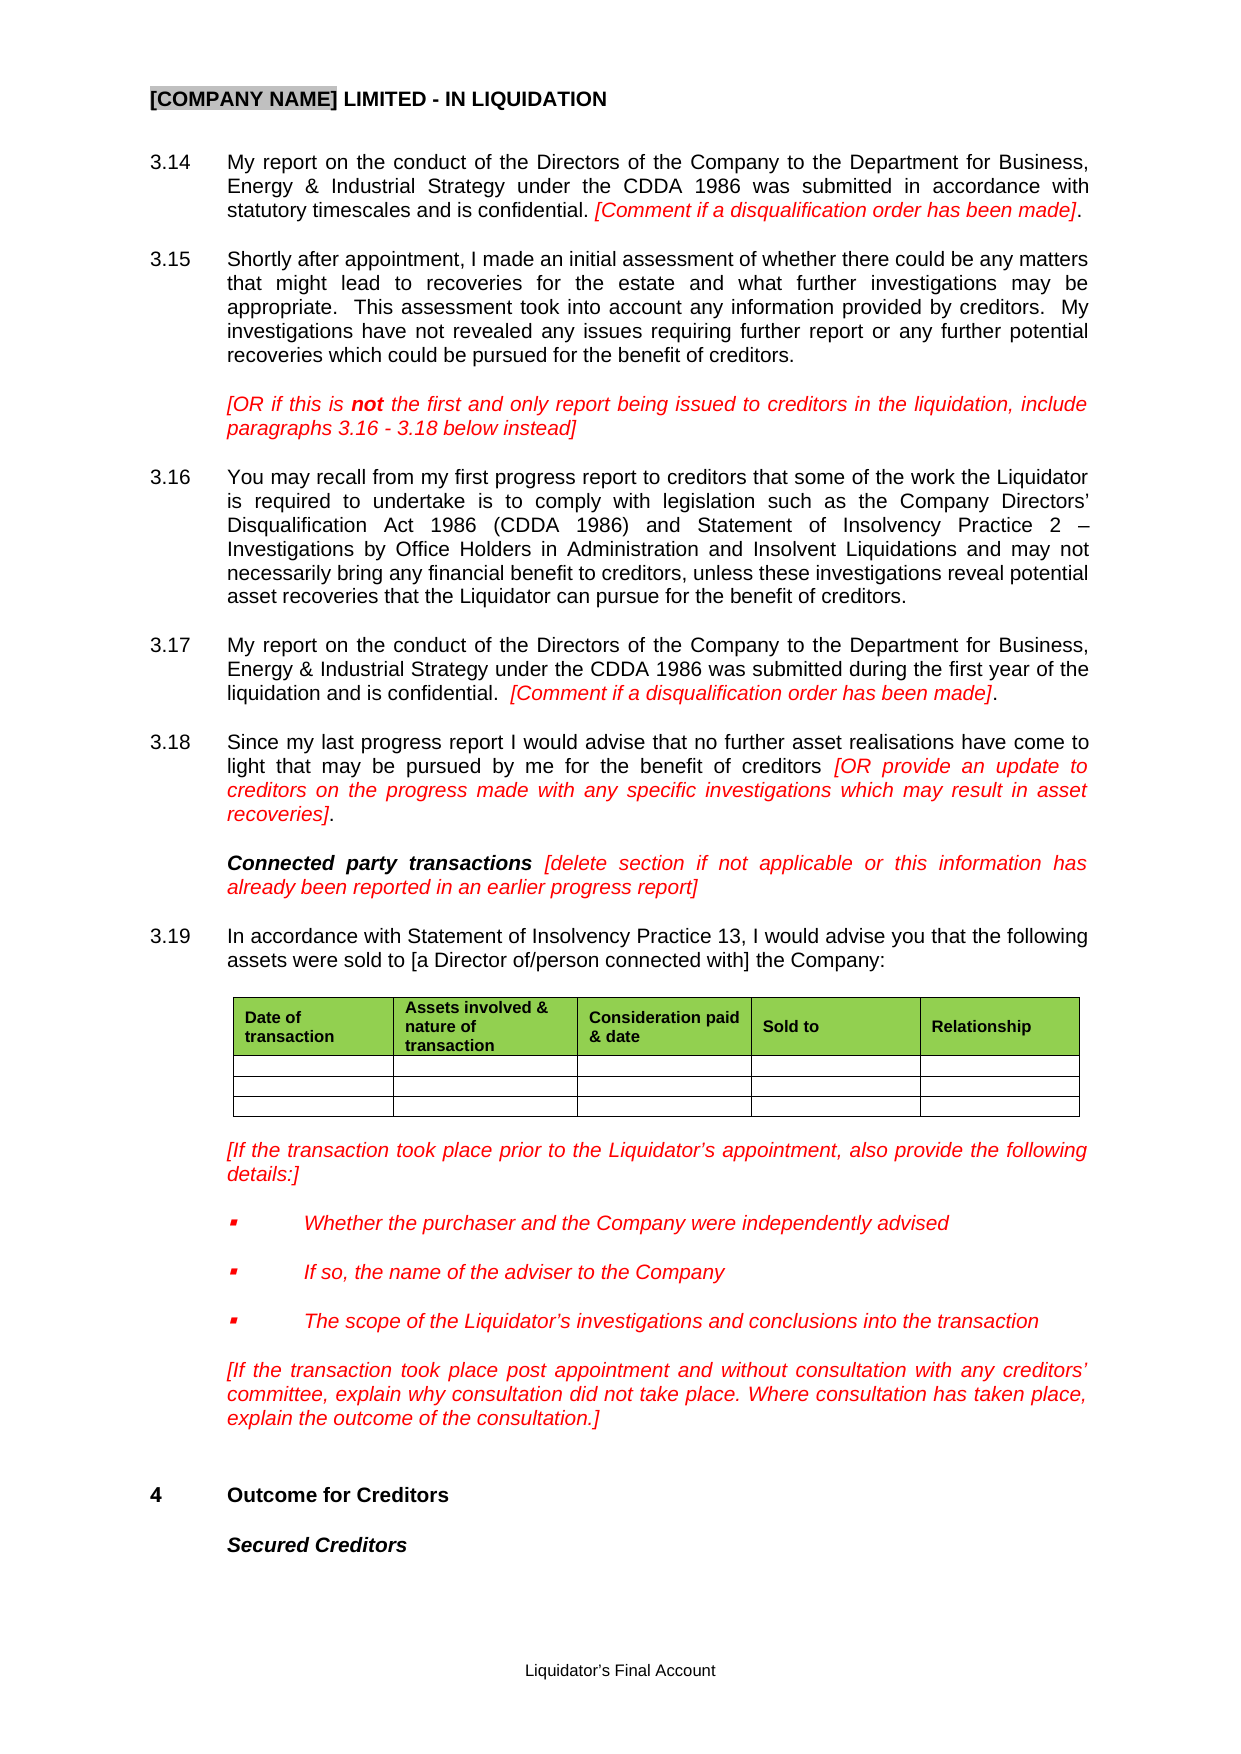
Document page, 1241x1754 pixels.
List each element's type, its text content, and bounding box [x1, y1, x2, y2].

subtitle The scope of the Liquidator’s investigations and conclusions into the transaction [227, 1309, 1090, 1333]
table_cell [394, 1056, 577, 1076]
subtitle [OR if this is not the first and only report being issued to creditors in the liquidation, include paragraphs 3.16 - 3.18 below instead] [227, 392, 1090, 439]
subtitle You may recall from my first progress report to creditors that some of the work the Liquidator is required to undertake is to comply with legislation such as the Company Directors’ Disqualification Act 1986 (CDDA 1986) and Statement of Insolvency Practice 2 – Investigations by Office Holders in Administration and Insolvent Liquidations and may not necessarily bring any financial benefit to creditors, unless these investigations reveal potential asset recoveries that the Liquidator can pursue for the benefit of creditors. [150, 464, 1090, 608]
table_cell [921, 1077, 1079, 1096]
subtitle Since my last progress report I would advise that no further asset realisations have come to light that may be pursued by me for the benefit of creditors [OR provide an update to creditors on the progress made with any specific investigations which may result in asset recoveries]. [150, 730, 1090, 826]
subtitle My report on the conduct of the Directors of the Company to the Department for Business, Energy & Industrial Strategy under the CDDA 1986 was submitted in accordance with statutory timescales and is confidential. [Comment if a disqualification order has been made]. [150, 150, 1090, 222]
subtitle [If the transaction took place post appointment and without consultation with any creditors’ committee, explain why consultation did not take place. Where consultation has taken place, explain the outcome of the consultation.] [150, 1358, 1090, 1430]
subtitle Secured Creditors [150, 1533, 1090, 1557]
table_cell [234, 1077, 393, 1096]
subtitle Connected party transactions [delete section if not applicable or this information has already been reported in an earlier progress report] [150, 851, 1090, 899]
table_header Consideration paid & date [578, 998, 751, 1055]
subtitle Shortly after appointment, I made an initial assessment of whether there could be any matters that might lead to recoveries for the estate and what further investigations may be appropriate. This assessment took into account any information provided by creditors. My investigations have not revealed any issues requiring further report or any further potential recoveries which could be pursued for the benefit of creditors. [150, 247, 1090, 367]
subtitle [If the transaction took place prior to the Liquidator’s appointment, also provide the following details:] [150, 1138, 1090, 1186]
subtitle If so, the name of the adviser to the Company [227, 1260, 1090, 1284]
table_cell [234, 1056, 393, 1076]
table_cell [752, 1077, 920, 1096]
subtitle Outcome for Creditors [150, 1480, 1090, 1508]
table_header Relationship [921, 998, 1079, 1055]
table_cell [578, 1097, 751, 1116]
table_header Sold to [752, 998, 920, 1055]
table_cell [752, 1056, 920, 1076]
table_cell [921, 1097, 1079, 1116]
subtitle My report on the conduct of the Directors of the Company to the Department for Business, Energy & Industrial Strategy under the CDDA 1986 was submitted during the first year of the liquidation and is confidential. [Comment if a disqualification order has been made]. [150, 633, 1090, 705]
table_cell [921, 1056, 1079, 1076]
table_cell [752, 1097, 920, 1116]
subtitle In accordance with Statement of Insolvency Practice 13, I would advise you that the following assets were sold to [a Director of/person connected with] the Company: [150, 924, 1090, 972]
table_cell [578, 1056, 751, 1076]
subtitle Whether the purchaser and the Company were independently advised [227, 1211, 1090, 1235]
table_cell [234, 1097, 393, 1116]
table_header Assets involved & nature of transaction [394, 998, 577, 1055]
table_cell [578, 1077, 751, 1096]
table_header Date of transaction [234, 998, 393, 1055]
table_cell [394, 1097, 577, 1116]
table_cell [394, 1077, 577, 1096]
